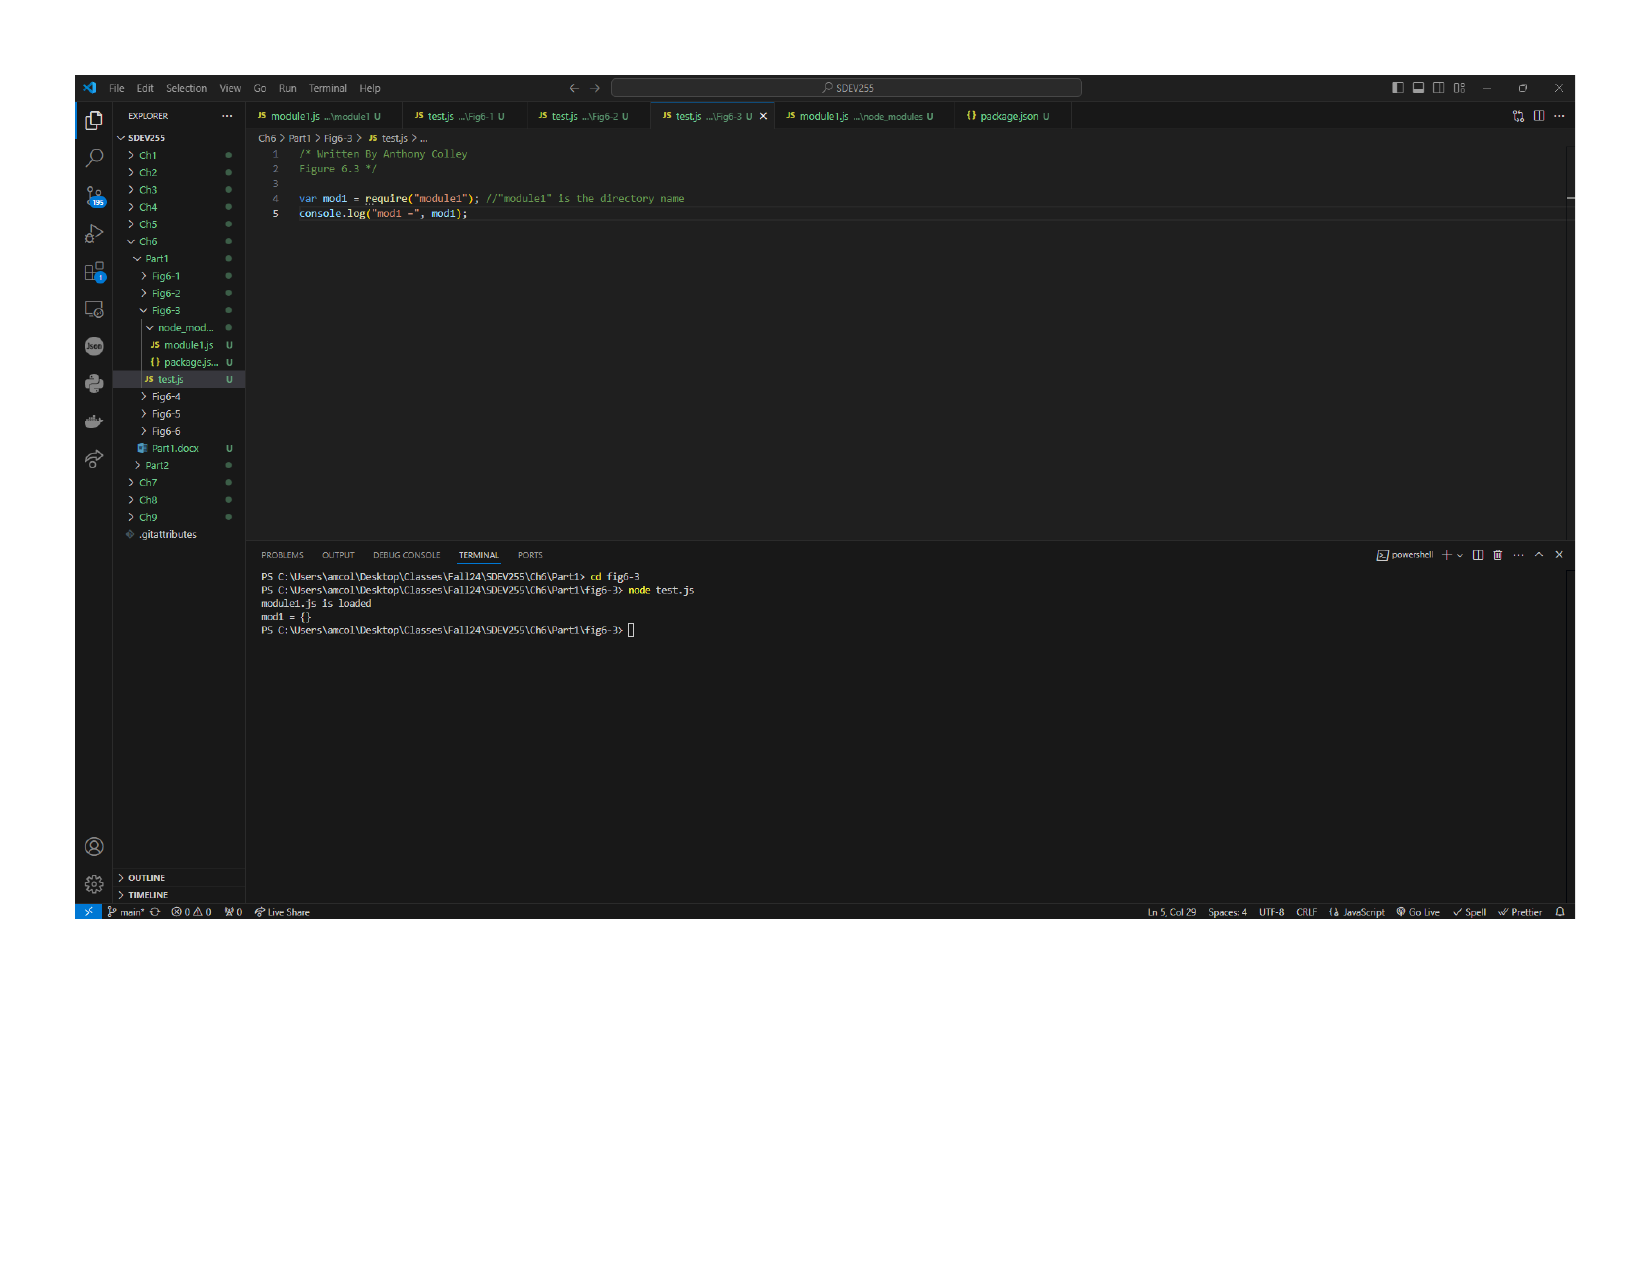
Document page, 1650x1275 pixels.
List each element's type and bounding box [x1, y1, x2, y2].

picture [75, 75, 1575, 919]
